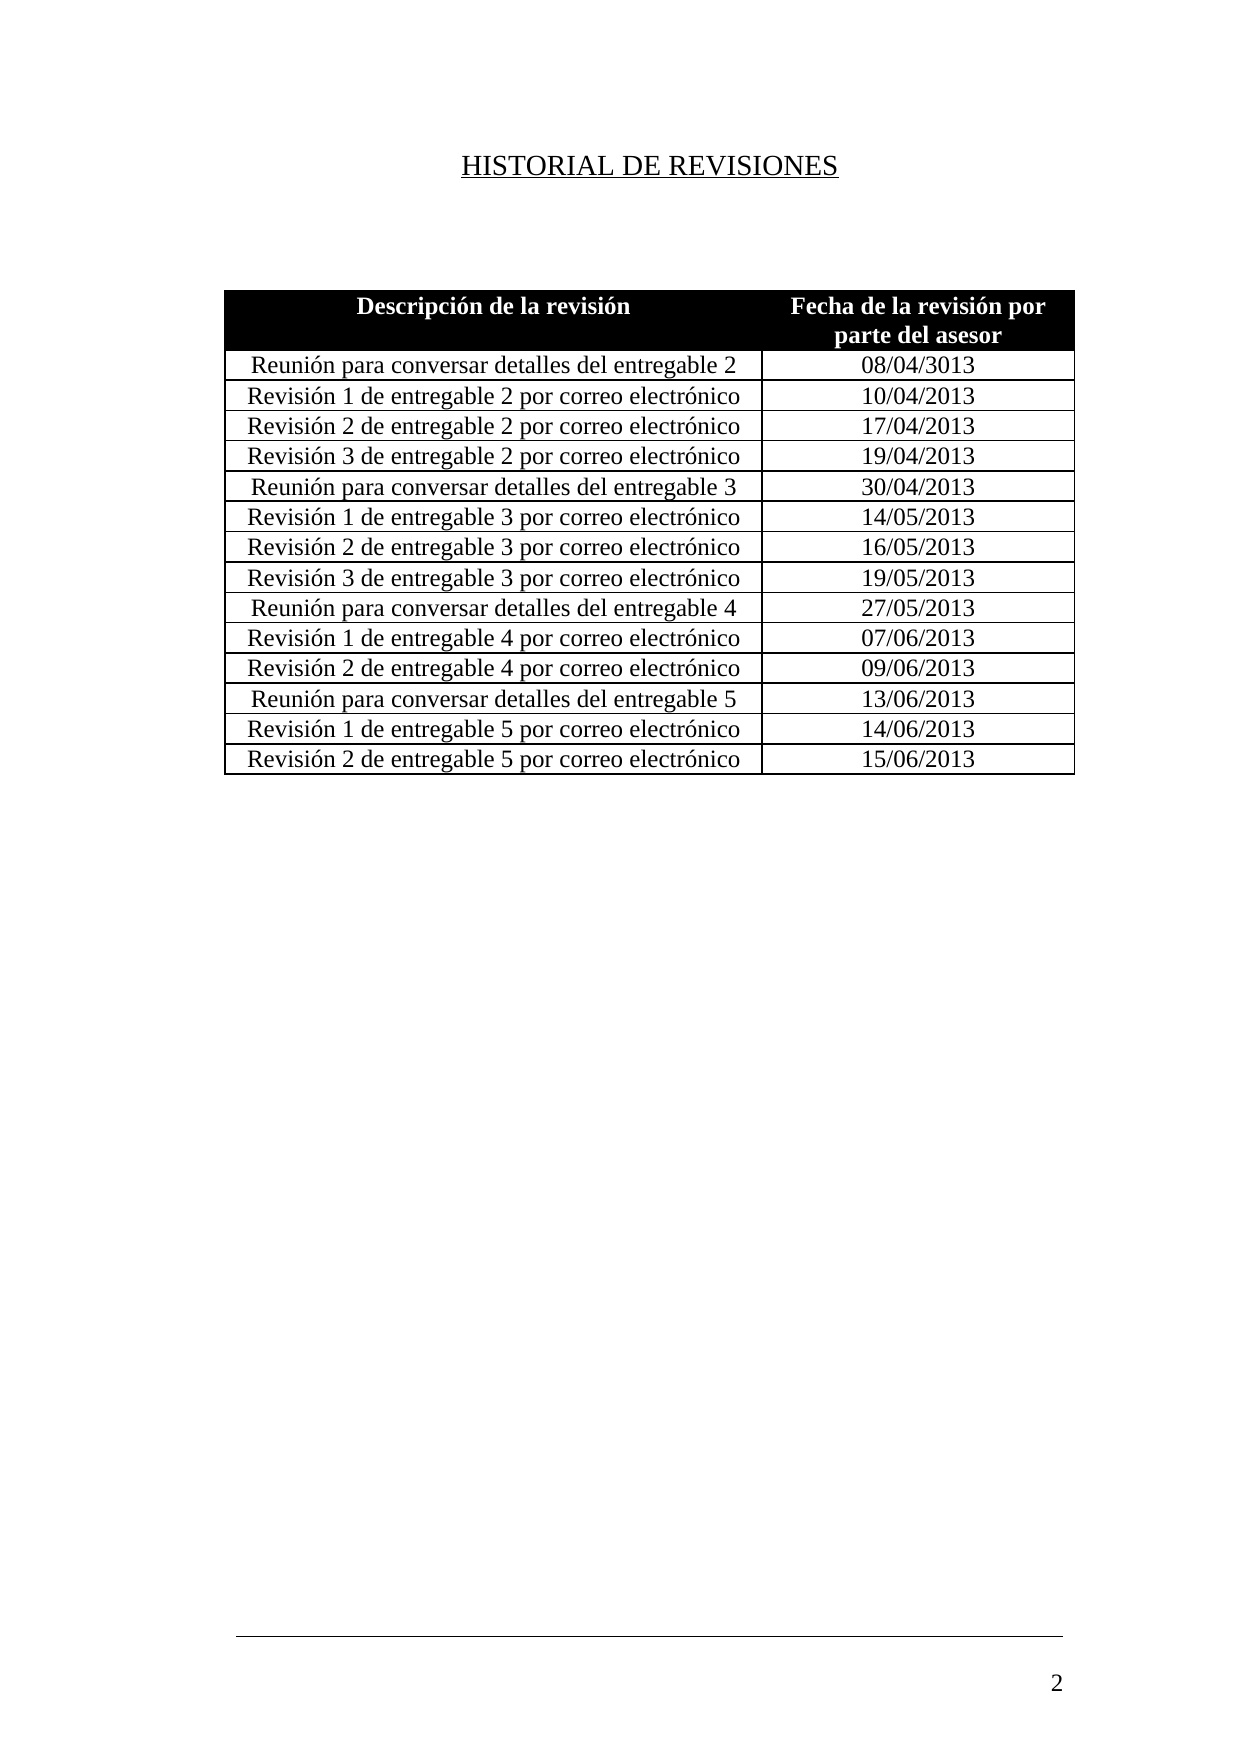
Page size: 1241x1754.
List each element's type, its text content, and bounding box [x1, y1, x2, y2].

table_cell 13/06/2013 [763, 684, 1074, 713]
table_cell 19/05/2013 [763, 563, 1074, 591]
table_cell Revisión 2 de entregable 2 por correo electrónico [226, 411, 761, 440]
table_cell Revisión 2 de entregable 3 por correo electrónico [226, 532, 761, 561]
table_cell Revisión 1 de entregable 4 por correo electrónico [226, 623, 761, 652]
table_cell Reunión para conversar detalles del entregable 5 [226, 684, 761, 713]
table_cell Reunión para conversar detalles del entregable 3 [226, 472, 761, 500]
table_cell 17/04/2013 [763, 411, 1074, 440]
table_cell 09/06/2013 [763, 654, 1074, 682]
table_cell Revisión 1 de entregable 5 por correo electrónico [226, 714, 761, 743]
table_cell Revisión 3 de entregable 3 por correo electrónico [226, 563, 761, 591]
table_cell 16/05/2013 [763, 532, 1074, 561]
table_cell 10/04/2013 [763, 381, 1074, 409]
text Historial de revisiones [236, 148, 1063, 181]
table_cell 14/06/2013 [763, 714, 1074, 743]
table_header Fecha de la revisión por parte del asesor [763, 291, 1074, 349]
table_cell 30/04/2013 [763, 472, 1074, 500]
table_cell Revisión 3 de entregable 2 por correo electrónico [226, 441, 761, 470]
table_cell 15/06/2013 [763, 745, 1074, 773]
table_cell Reunión para conversar detalles del entregable 2 [226, 351, 761, 379]
table_cell Revisión 1 de entregable 3 por correo electrónico [226, 502, 761, 531]
table_cell 08/04/3013 [763, 351, 1074, 379]
table_cell Reunión para conversar detalles del entregable 4 [226, 593, 761, 622]
table_cell 07/06/2013 [763, 623, 1074, 652]
table_cell 14/05/2013 [763, 502, 1074, 531]
table_cell Revisión 2 de entregable 4 por correo electrónico [226, 654, 761, 682]
table_cell Revisión 2 de entregable 5 por correo electrónico [226, 745, 761, 773]
table_header Descripción de la revisión [226, 291, 761, 349]
table_cell 27/05/2013 [763, 593, 1074, 622]
table_cell Revisión 1 de entregable 2 por correo electrónico [226, 381, 761, 409]
table_cell 19/04/2013 [763, 441, 1074, 470]
